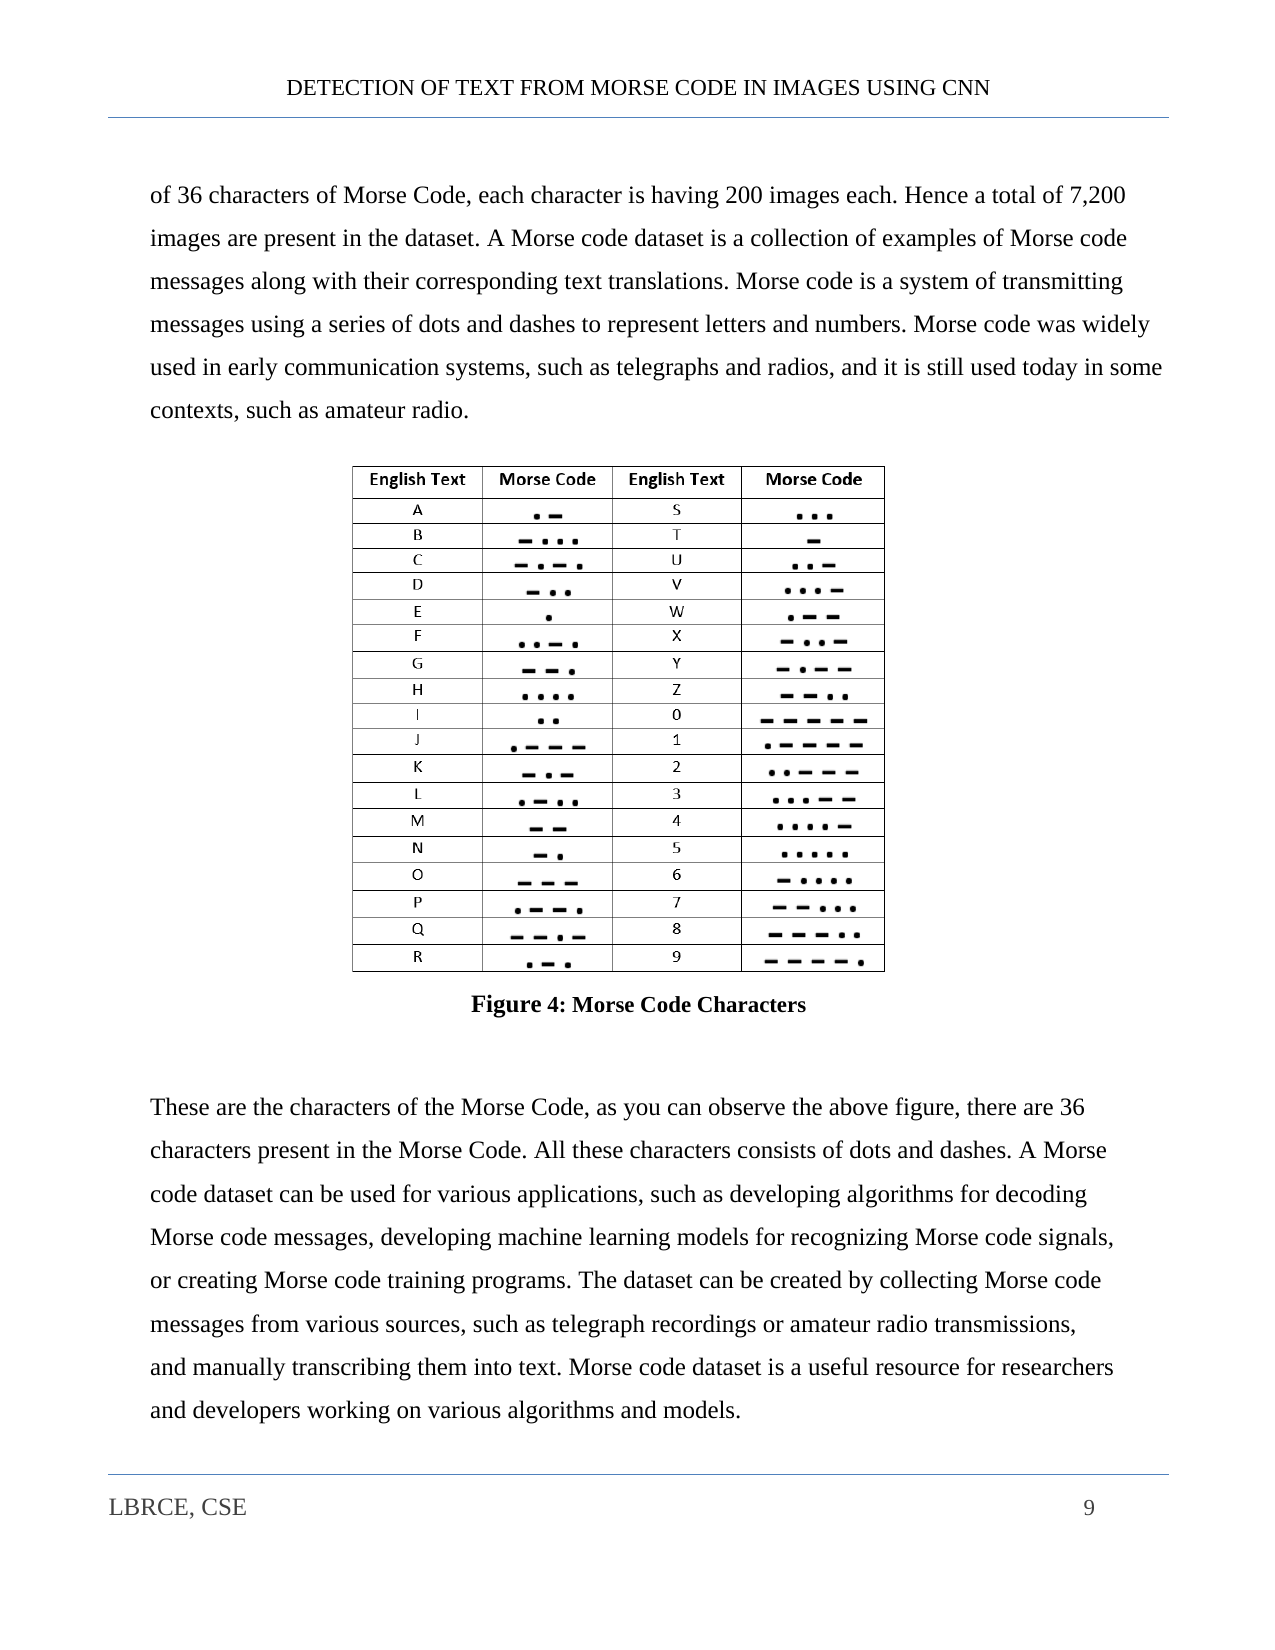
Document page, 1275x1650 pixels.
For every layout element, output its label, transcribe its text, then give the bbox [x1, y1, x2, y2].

picture [348, 460, 887, 977]
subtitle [150, 180, 1169, 424]
text These are the characters of the Morse Code, as you can observe the above figure, there are 36 characters present in the Morse Code. All these characters consists of dots and dashes. A Morse code dataset can be used for various applications, such as developing algorithms for decoding Morse code messages, developing machine learning models for recognizing Morse code signals, or creating Morse code training programs. The dataset can be created by collecting Morse code messages from various sources, such as telegraph recordings or amateur radio transmissions, and manually transcribing them into text. Morse code dataset is a useful resource for researchers and developers working on various algorithms and models. [150, 1092, 1116, 1424]
text Figure 4: Morse Code Characters [108, 989, 1169, 1018]
